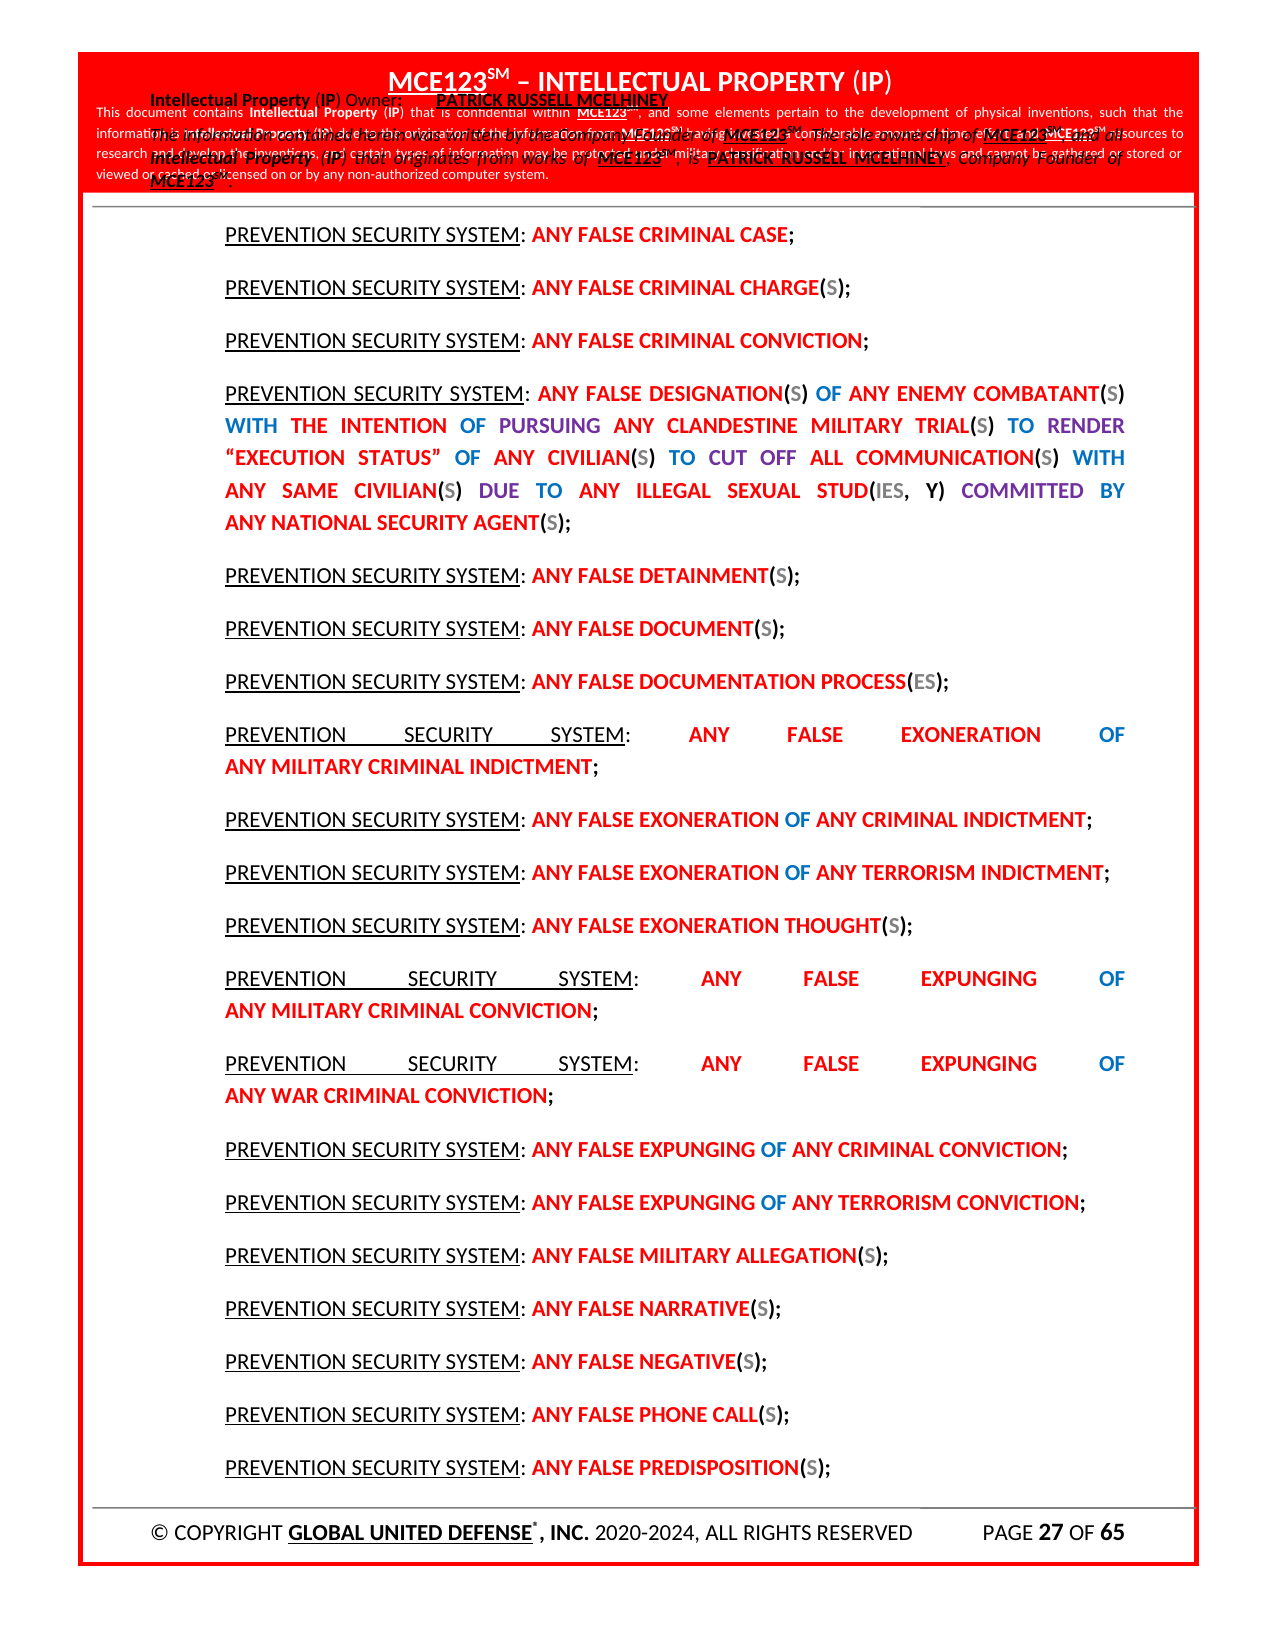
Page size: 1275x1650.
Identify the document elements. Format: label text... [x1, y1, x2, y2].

text PREVENTION SECURITY SYSTEM: ANY FALSE EXONERATION OF ANY TERRORISM INDICTMENT; [225, 858, 1125, 886]
text PREVENTION SECURITY SYSTEM: ANY FALSE MILITARY ALLEGATION(S); [225, 1241, 1125, 1269]
text PREVENTION SECURITY SYSTEM: ANY FALSE EXONERATION THOUGHT(S); [225, 911, 1125, 939]
text PREVENTION SECURITY SYSTEM: ANY FALSE DETAINMENT(S); [225, 561, 1125, 589]
text PREVENTION SECURITY SYSTEM: ANY FALSE EXPUNGING OF ANY MILITARY CRIMINAL CONVICTION; [225, 964, 1125, 1024]
text PREVENTION SECURITY SYSTEM: ANY FALSE CRIMINAL CONVICTION; [225, 326, 1125, 354]
text PREVENTION SECURITY SYSTEM: ANY FALSE CRIMINAL CASE; [225, 220, 1125, 248]
text PREVENTION SECURITY SYSTEM: ANY FALSE NEGATIVE(S); [225, 1347, 1125, 1375]
text PREVENTION SECURITY SYSTEM: ANY FALSE EXPUNGING OF ANY CRIMINAL CONVICTION; [225, 1135, 1125, 1163]
text PREVENTION SECURITY SYSTEM: ANY FALSE PREDISPOSITION(S); [225, 1453, 1125, 1481]
text PREVENTION SECURITY SYSTEM: ANY FALSE EXPUNGING OF ANY WAR CRIMINAL CONVICTION; [225, 1049, 1125, 1110]
text PREVENTION SECURITY SYSTEM: ANY FALSE EXONERATION OF ANY MILITARY CRIMINAL INDICTMENT; [225, 720, 1125, 780]
text PREVENTION SECURITY SYSTEM: ANY FALSE EXONERATION OF ANY CRIMINAL INDICTMENT; [225, 805, 1125, 833]
text PREVENTION SECURITY SYSTEM: ANY FALSE DESIGNATION(S) OF ANY ENEMY COMBATANT(S) WITH THE INTENTION OF PURSUING ANY CLANDESTINE MILITARY TRIAL(S) TO RENDER “EXECUTION STATUS” OF ANY CIVILIAN(S) TO CUT OFF ALL COMMUNICATION(S) WITH ANY SAME CIVILIAN(S) DUE TO ANY ILLEGAL SEXUAL STUD(IES, Y) COMMITTED BY ANY NATIONAL SECURITY AGENT(S); [225, 379, 1125, 536]
text PREVENTION SECURITY SYSTEM: ANY FALSE DOCUMENT(S); [225, 614, 1125, 642]
text PREVENTION SECURITY SYSTEM: ANY FALSE PHONE CALL(S); [225, 1400, 1125, 1428]
text PREVENTION SECURITY SYSTEM: ANY FALSE DOCUMENTATION PROCESS(ES); [225, 667, 1125, 695]
text PREVENTION SECURITY SYSTEM: ANY FALSE NARRATIVE(S); [225, 1294, 1125, 1322]
text PREVENTION SECURITY SYSTEM: ANY FALSE EXPUNGING OF ANY TERRORISM CONVICTION; [225, 1188, 1125, 1216]
text PREVENTION SECURITY SYSTEM: ANY FALSE CRIMINAL CHARGE(S); [225, 273, 1125, 301]
